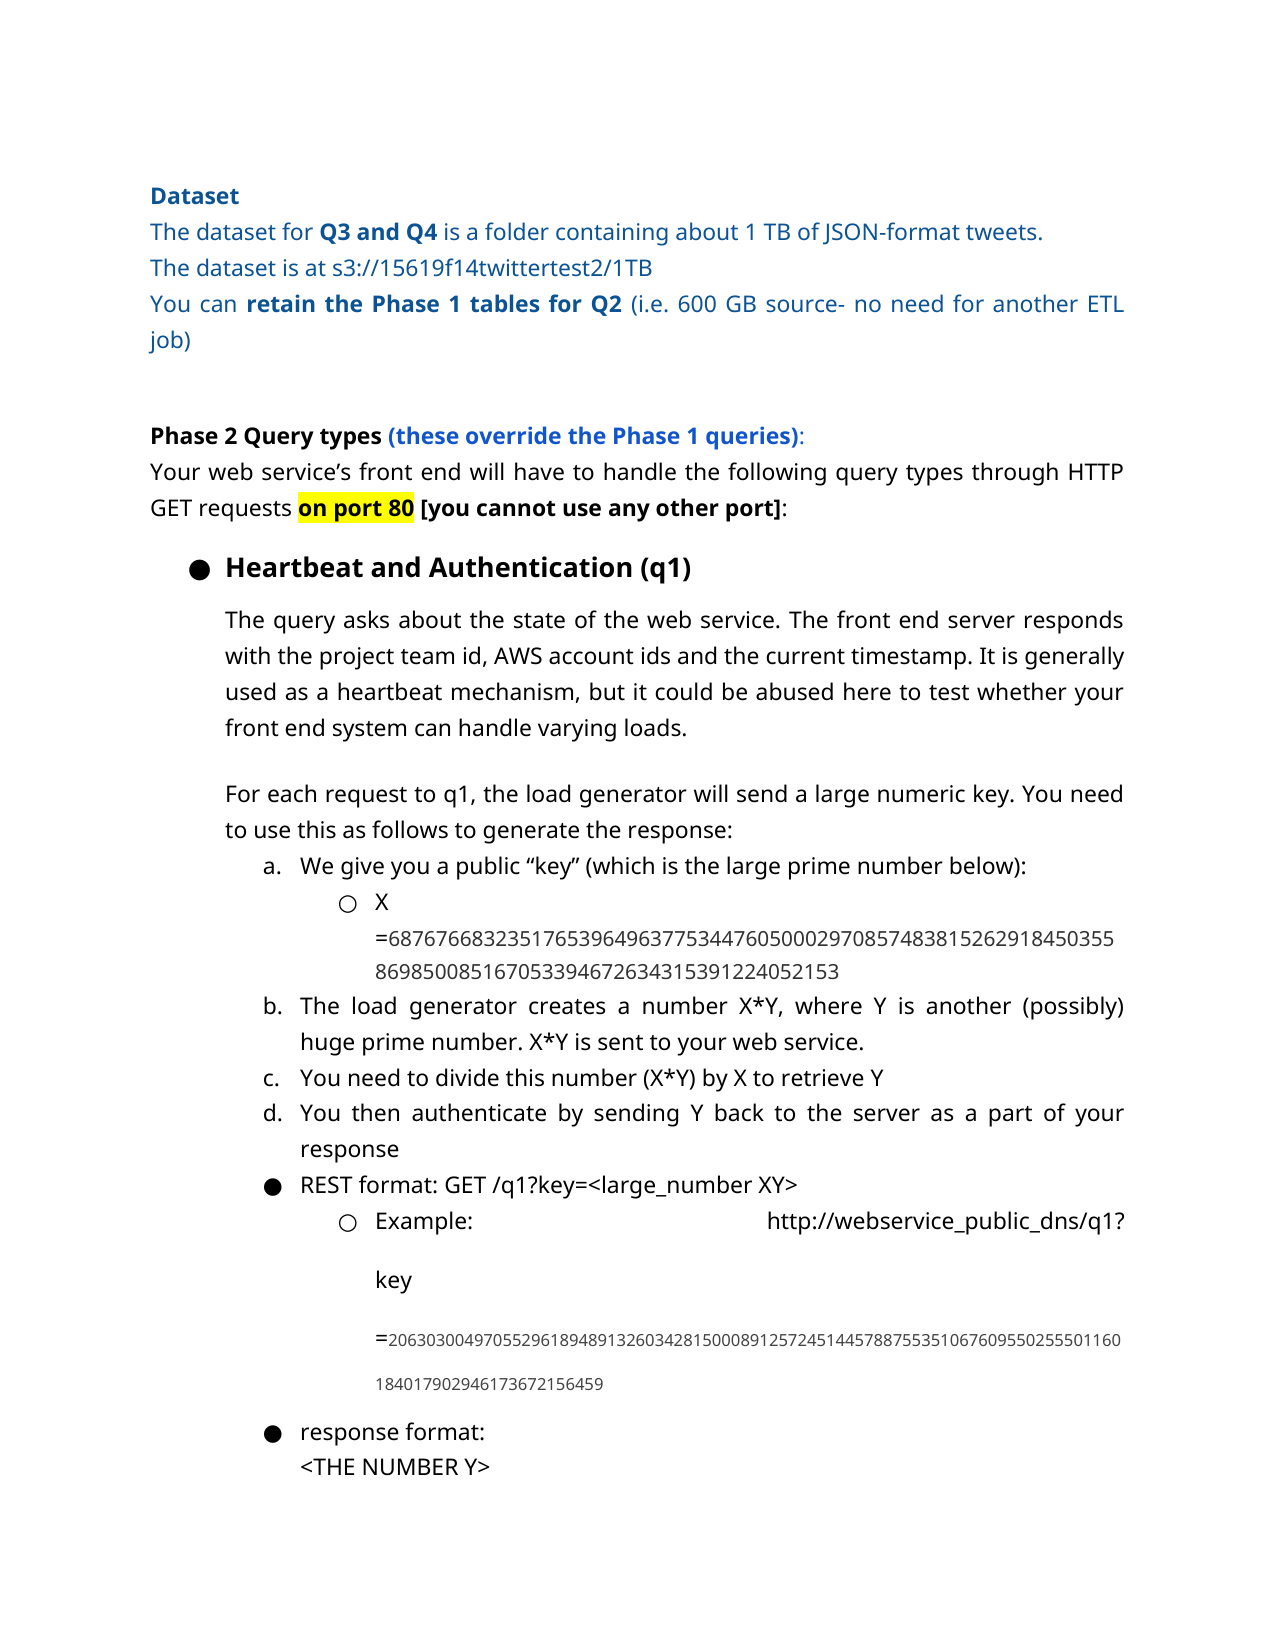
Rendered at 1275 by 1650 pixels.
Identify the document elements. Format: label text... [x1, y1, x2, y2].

text <THE NUMBER Y> [225, 1451, 1125, 1483]
text Your web service’s front end will have to handle the following query types through HTTP GET requests on port 80 [you cannot use any other port]: [150, 456, 1125, 523]
text The dataset is at s3://15619f14twittertest2/1TB [150, 252, 1125, 283]
text You can retain the Phase 1 tables for Q2 (i.e. 600 GB source- no need for another ETL job) [150, 288, 1125, 355]
list The load generator creates a number X*Y, where Y is another (possibly) huge prime number. X*Y is sent to your web service. [263, 989, 1125, 1057]
text The query asks about the state of the web service. The front end server responds with the project team id, AWS account ids and the current timestamp. It is generally used as a heartbeat mechanism, but it could be abused here to test whether your front end system can handle varying loads. [225, 604, 1125, 743]
list X=6876766832351765396496377534476050002970857483815262918450355869850085167053394672634315391224052153 [338, 886, 1125, 985]
list REST format: GET /q1?key=<large_number XY> [263, 1169, 1125, 1201]
text For each request to q1, the load generator will send a large numeric key. You need to use this as follows to generate the response: [225, 778, 1125, 845]
list response format: [263, 1415, 1125, 1447]
list We give you a public “key” (which is the large prime number below): [263, 850, 1125, 881]
text Dataset [150, 180, 1125, 211]
list Example: http://webservice_public_dns/q1?key=20630300497055296189489132603428150008912572451445788755351067609550255501160184017902946173672156459 [338, 1205, 1125, 1396]
list You then authenticate by sending Y back to the server as a part of your response [263, 1097, 1125, 1164]
subtitle Heartbeat and Authentication (q1) [188, 549, 1125, 586]
list You need to divide this number (X*Y) by X to retrieve Y [263, 1061, 1125, 1093]
text The dataset for Q3 and Q4 is a folder containing about 1 TB of JSON-format tweets. [150, 216, 1125, 247]
text Phase 2 Query types (these override the Phase 1 queries): [150, 420, 1125, 452]
